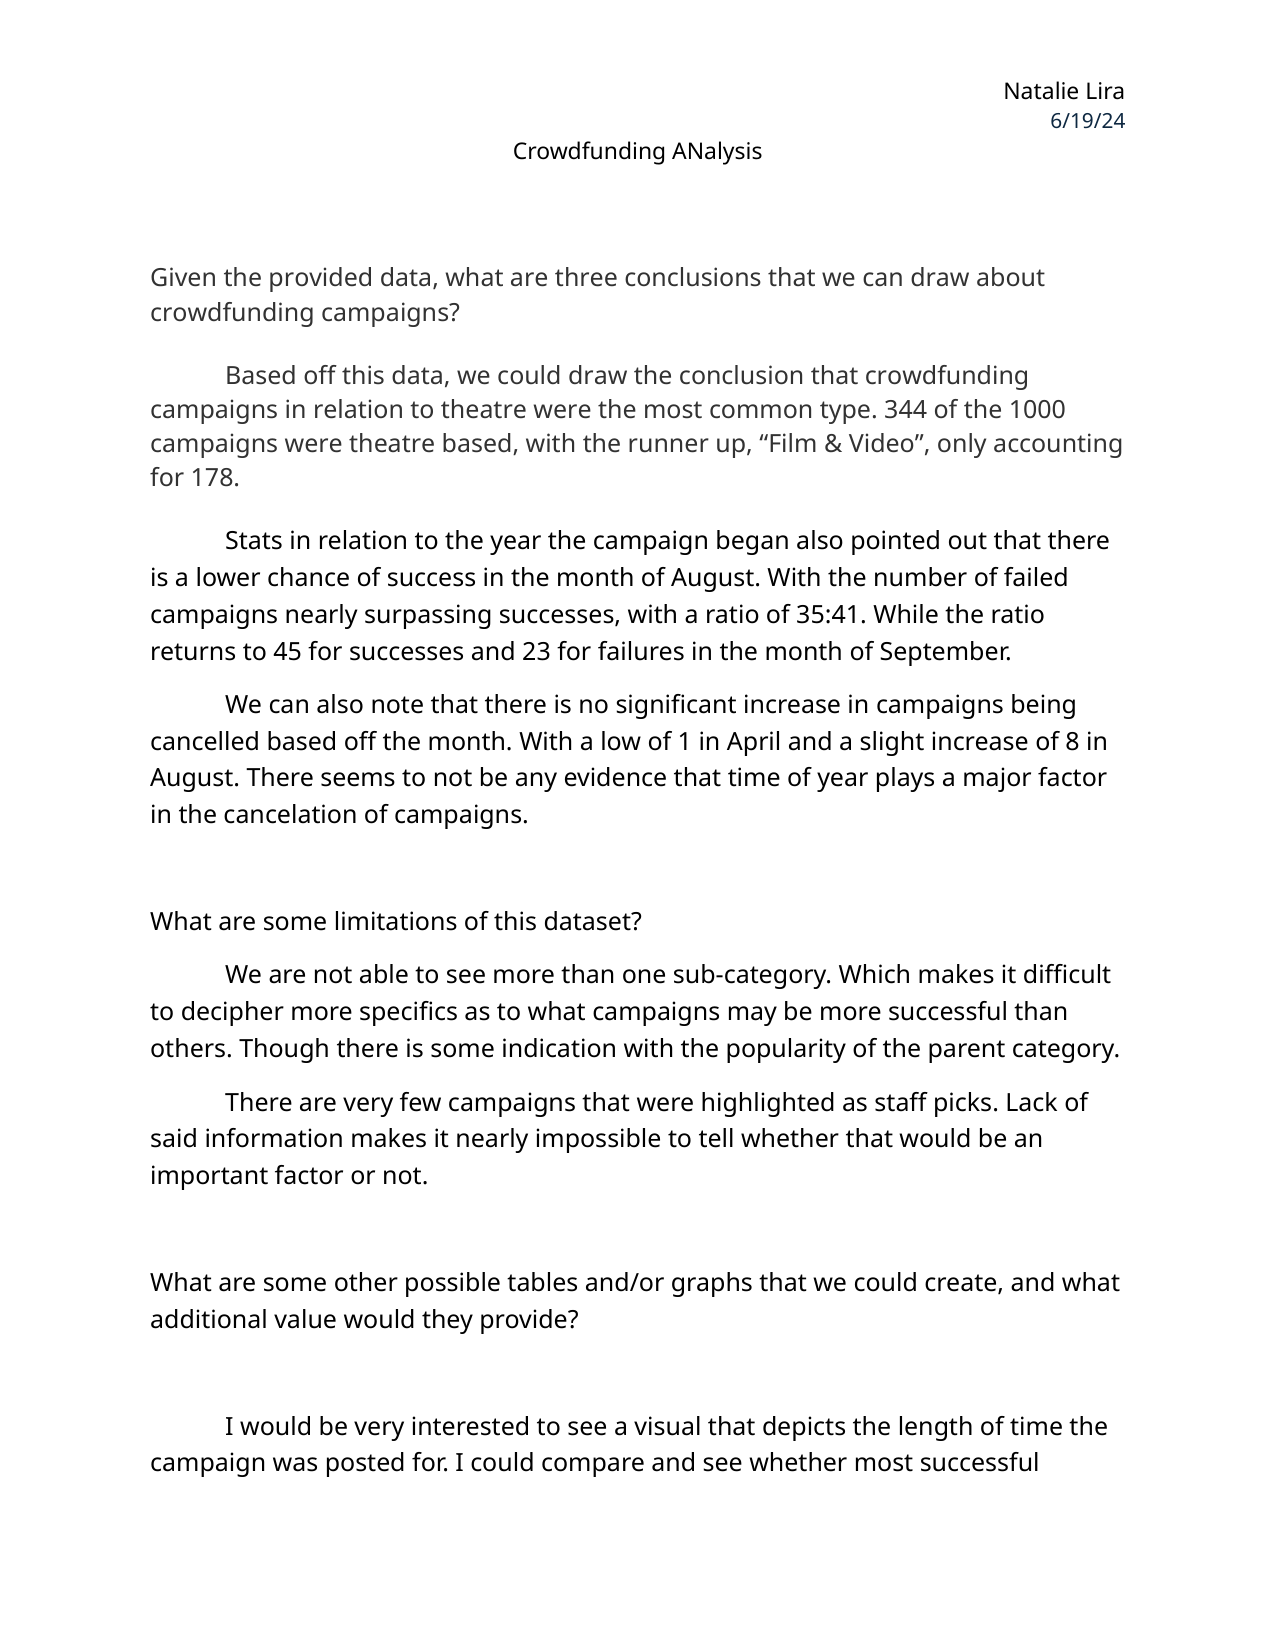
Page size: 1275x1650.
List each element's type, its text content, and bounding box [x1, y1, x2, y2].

text Based off this data, we could draw the conclusion that crowdfunding campaigns in relation to theatre were the most common type. 344 of the 1000 campaigns were theatre based, with the runner up, “Film & Video”, only accounting for 178. [150, 357, 1125, 494]
text There are very few campaigns that were highlighted as staff picks. Lack of said information makes it nearly impossible to tell whether that would be an important factor or not. [150, 1084, 1125, 1192]
text We are not able to see more than one sub-category. Which makes it difficult to decipher more specifics as to what campaigns may be more successful than others. Though there is some indication with the popularity of the parent category. [150, 957, 1125, 1065]
text What are some limitations of this dataset? [150, 904, 1125, 938]
text Given the provided data, what are three conclusions that we can draw about crowdfunding campaigns? [150, 260, 1125, 328]
text We can also note that there is no significant increase in campaigns being cancelled based off the month. With a low of 1 in April and a slight increase of 8 in August. There seems to not be any evidence that time of year plays a major factor in the cancelation of campaigns. [150, 687, 1125, 831]
text What are some other possible tables and/or graphs that we could create, and what additional value would they provide? [150, 1264, 1125, 1335]
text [150, 1408, 1125, 1479]
text Stats in relation to the year the campaign began also pointed out that there is a lower chance of success in the month of August. With the number of failed campaigns nearly surpassing successes, with a ratio of 35:41. While the ratio returns to 45 for successes and 23 for failures in the month of September. [150, 523, 1125, 667]
